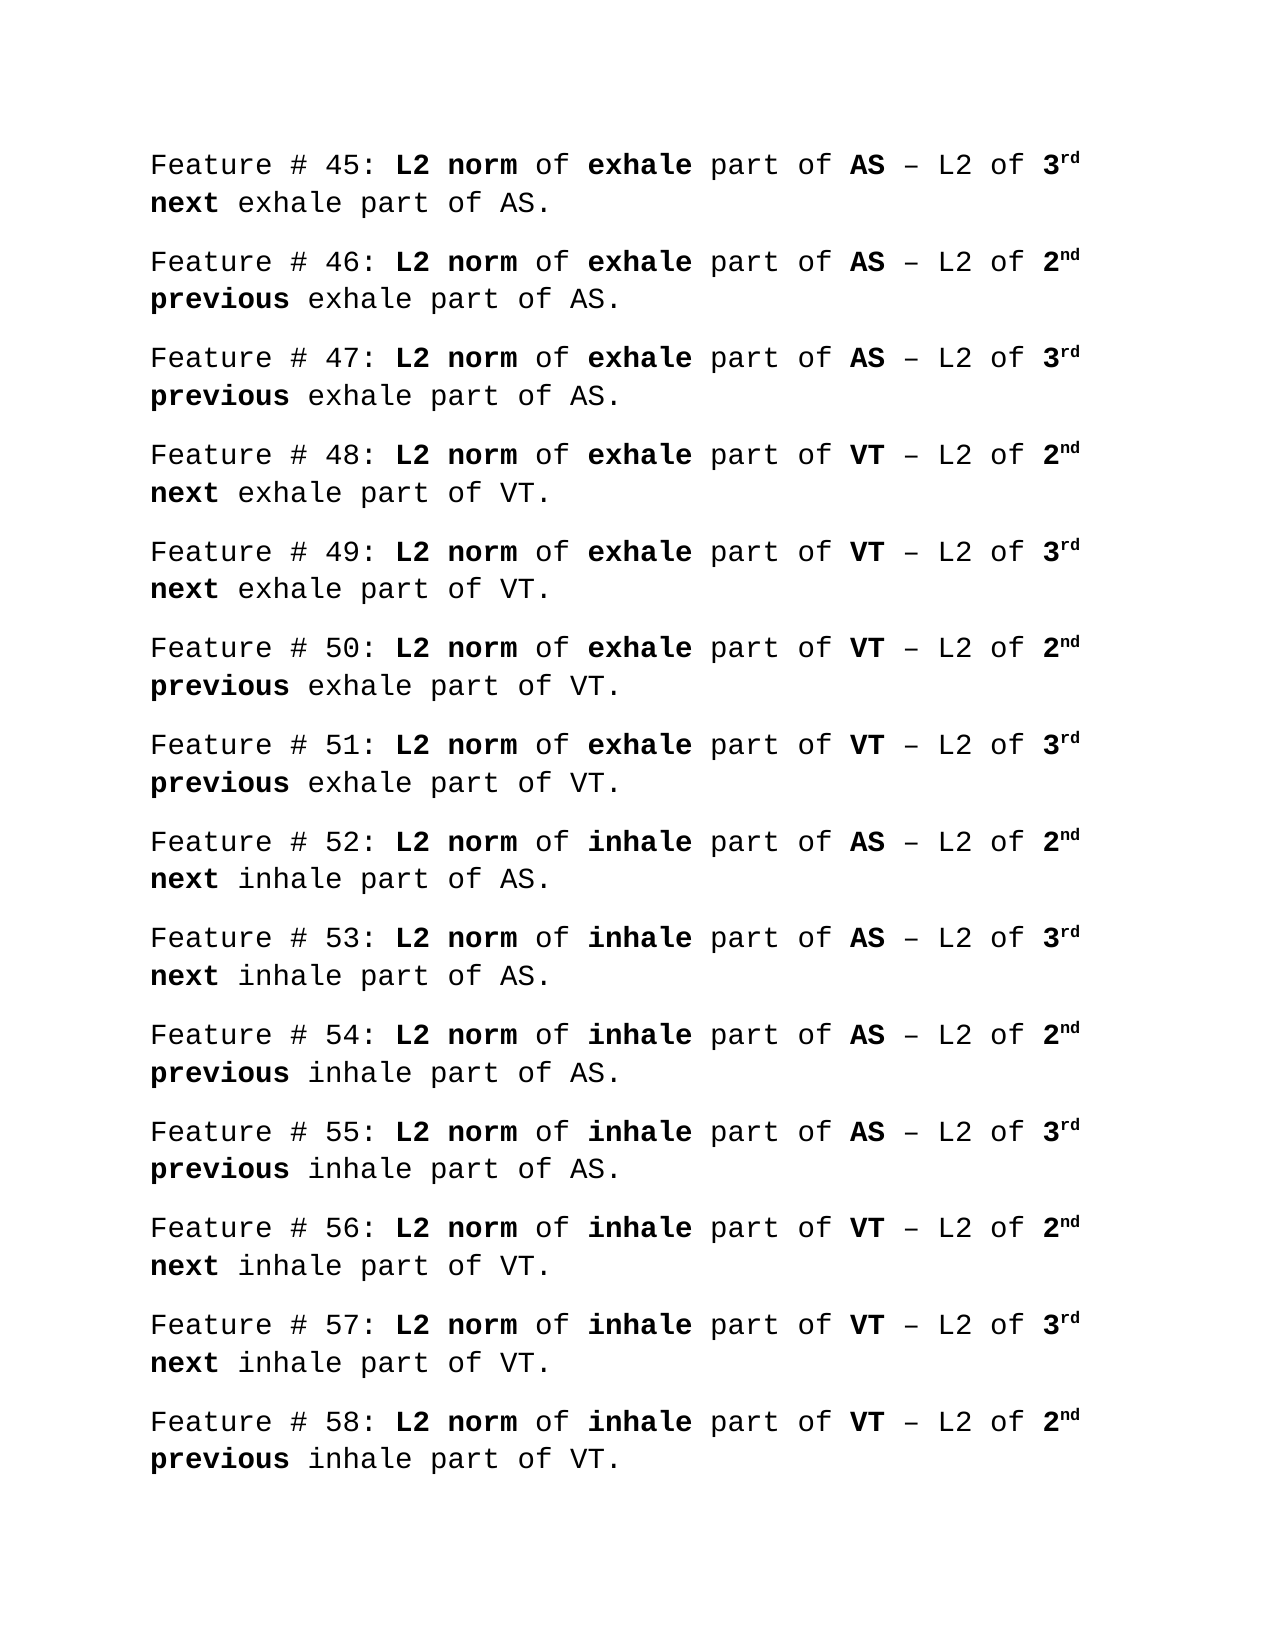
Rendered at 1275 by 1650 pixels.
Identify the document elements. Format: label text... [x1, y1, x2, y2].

text Feature # 48: L2 norm of exhale part of VT – L2 of 2nd next exhale part of VT. [150, 440, 1125, 511]
text Feature # 56: L2 norm of inhale part of VT – L2 of 2nd next inhale part of VT. [150, 1213, 1125, 1284]
text Feature # 50: L2 norm of exhale part of VT – L2 of 2nd previous exhale part of VT. [150, 633, 1125, 704]
text Feature # 55: L2 norm of inhale part of AS – L2 of 3rd previous inhale part of AS. [150, 1117, 1125, 1188]
text Feature # 46: L2 norm of exhale part of AS – L2 of 2nd previous exhale part of AS. [150, 247, 1125, 318]
text Feature # 45: L2 norm of exhale part of AS – L2 of 3rd next exhale part of AS. [150, 150, 1125, 221]
text Feature # 54: L2 norm of inhale part of AS – L2 of 2nd previous inhale part of AS. [150, 1020, 1125, 1091]
text Feature # 53: L2 norm of inhale part of AS – L2 of 3rd next inhale part of AS. [150, 923, 1125, 994]
text Feature # 49: L2 norm of exhale part of VT – L2 of 3rd next exhale part of VT. [150, 537, 1125, 608]
text Feature # 58: L2 norm of inhale part of VT – L2 of 2nd previous inhale part of VT. [150, 1407, 1125, 1478]
text Feature # 47: L2 norm of exhale part of AS – L2 of 3rd previous exhale part of AS. [150, 343, 1125, 414]
text Feature # 51: L2 norm of exhale part of VT – L2 of 3rd previous exhale part of VT. [150, 730, 1125, 801]
text Feature # 52: L2 norm of inhale part of AS – L2 of 2nd next inhale part of AS. [150, 827, 1125, 898]
text Feature # 57: L2 norm of inhale part of VT – L2 of 3rd next inhale part of VT. [150, 1310, 1125, 1381]
